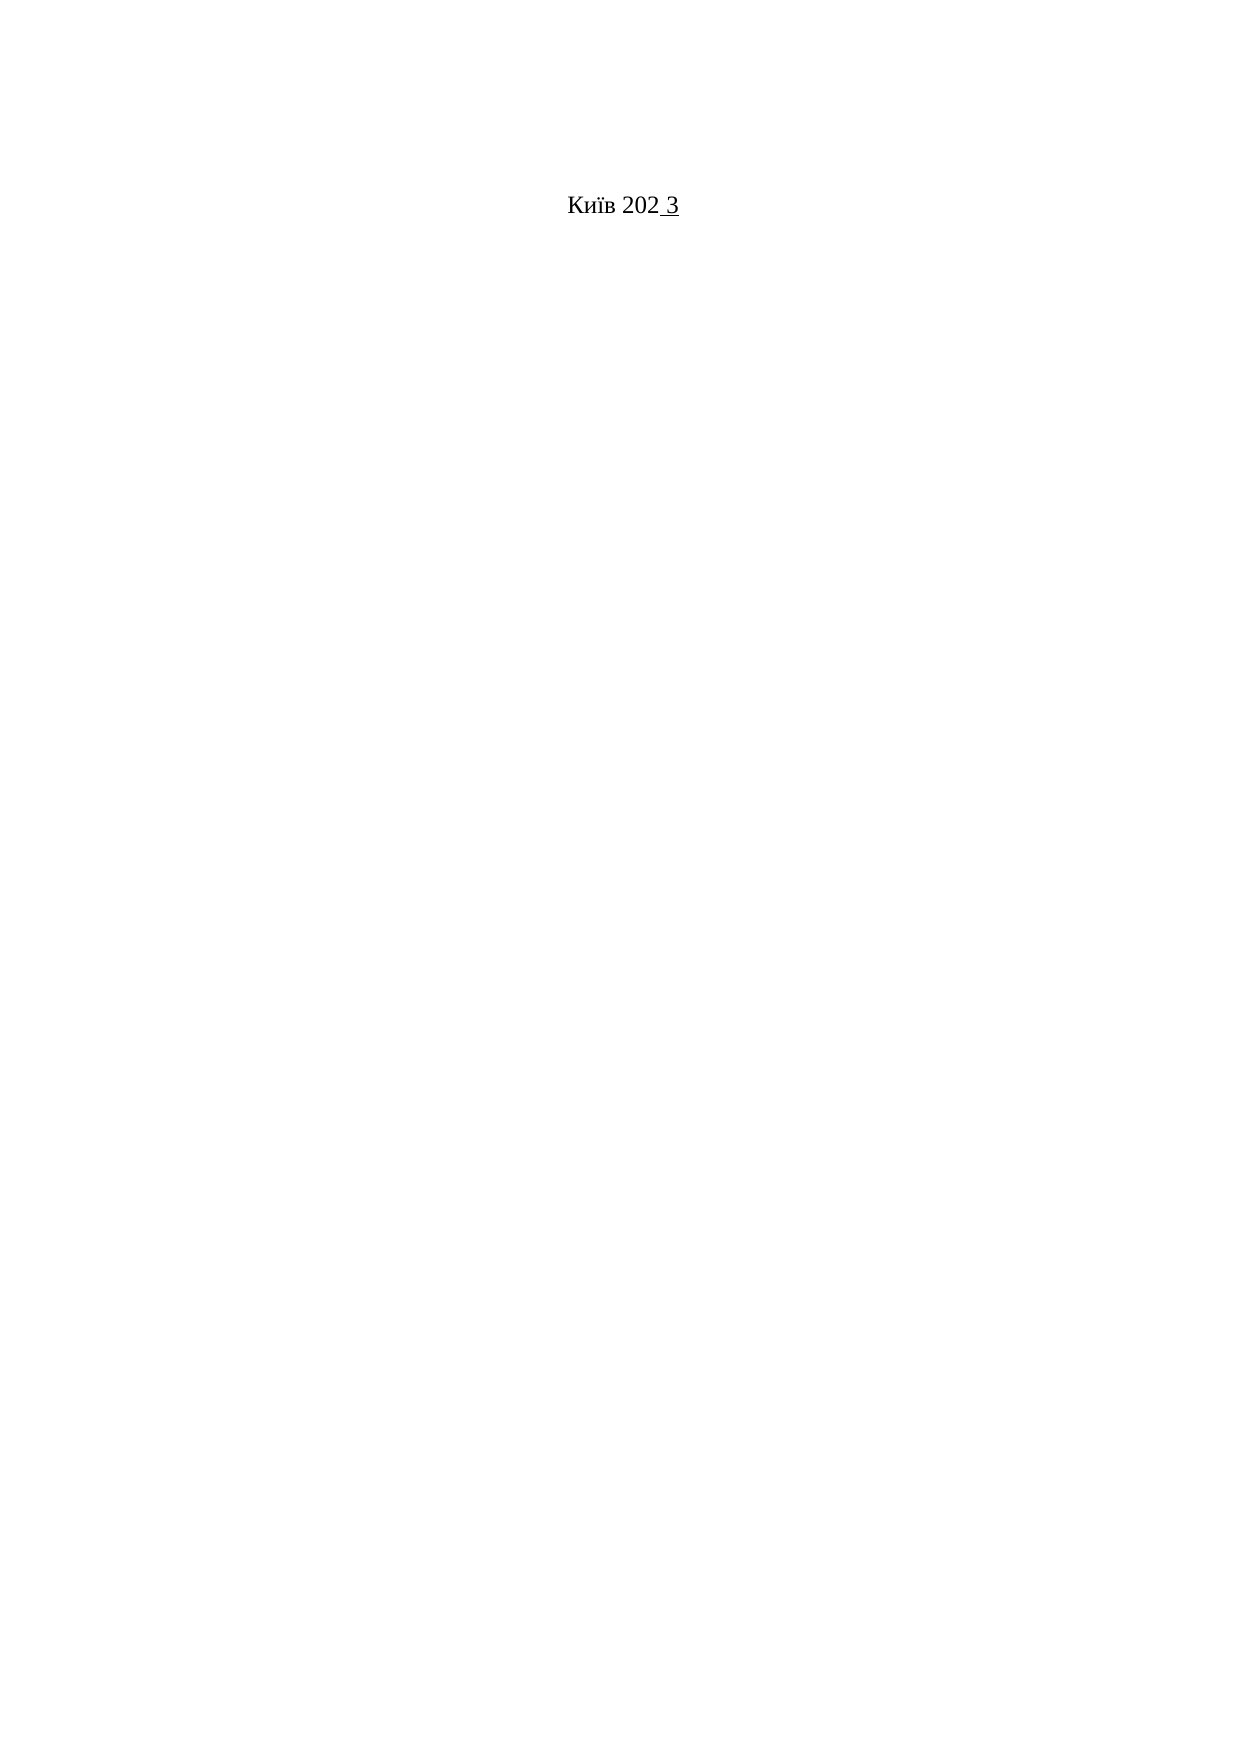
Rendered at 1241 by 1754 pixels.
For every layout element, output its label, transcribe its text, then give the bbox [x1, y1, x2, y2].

text Київ 202 3 [155, 190, 1090, 218]
